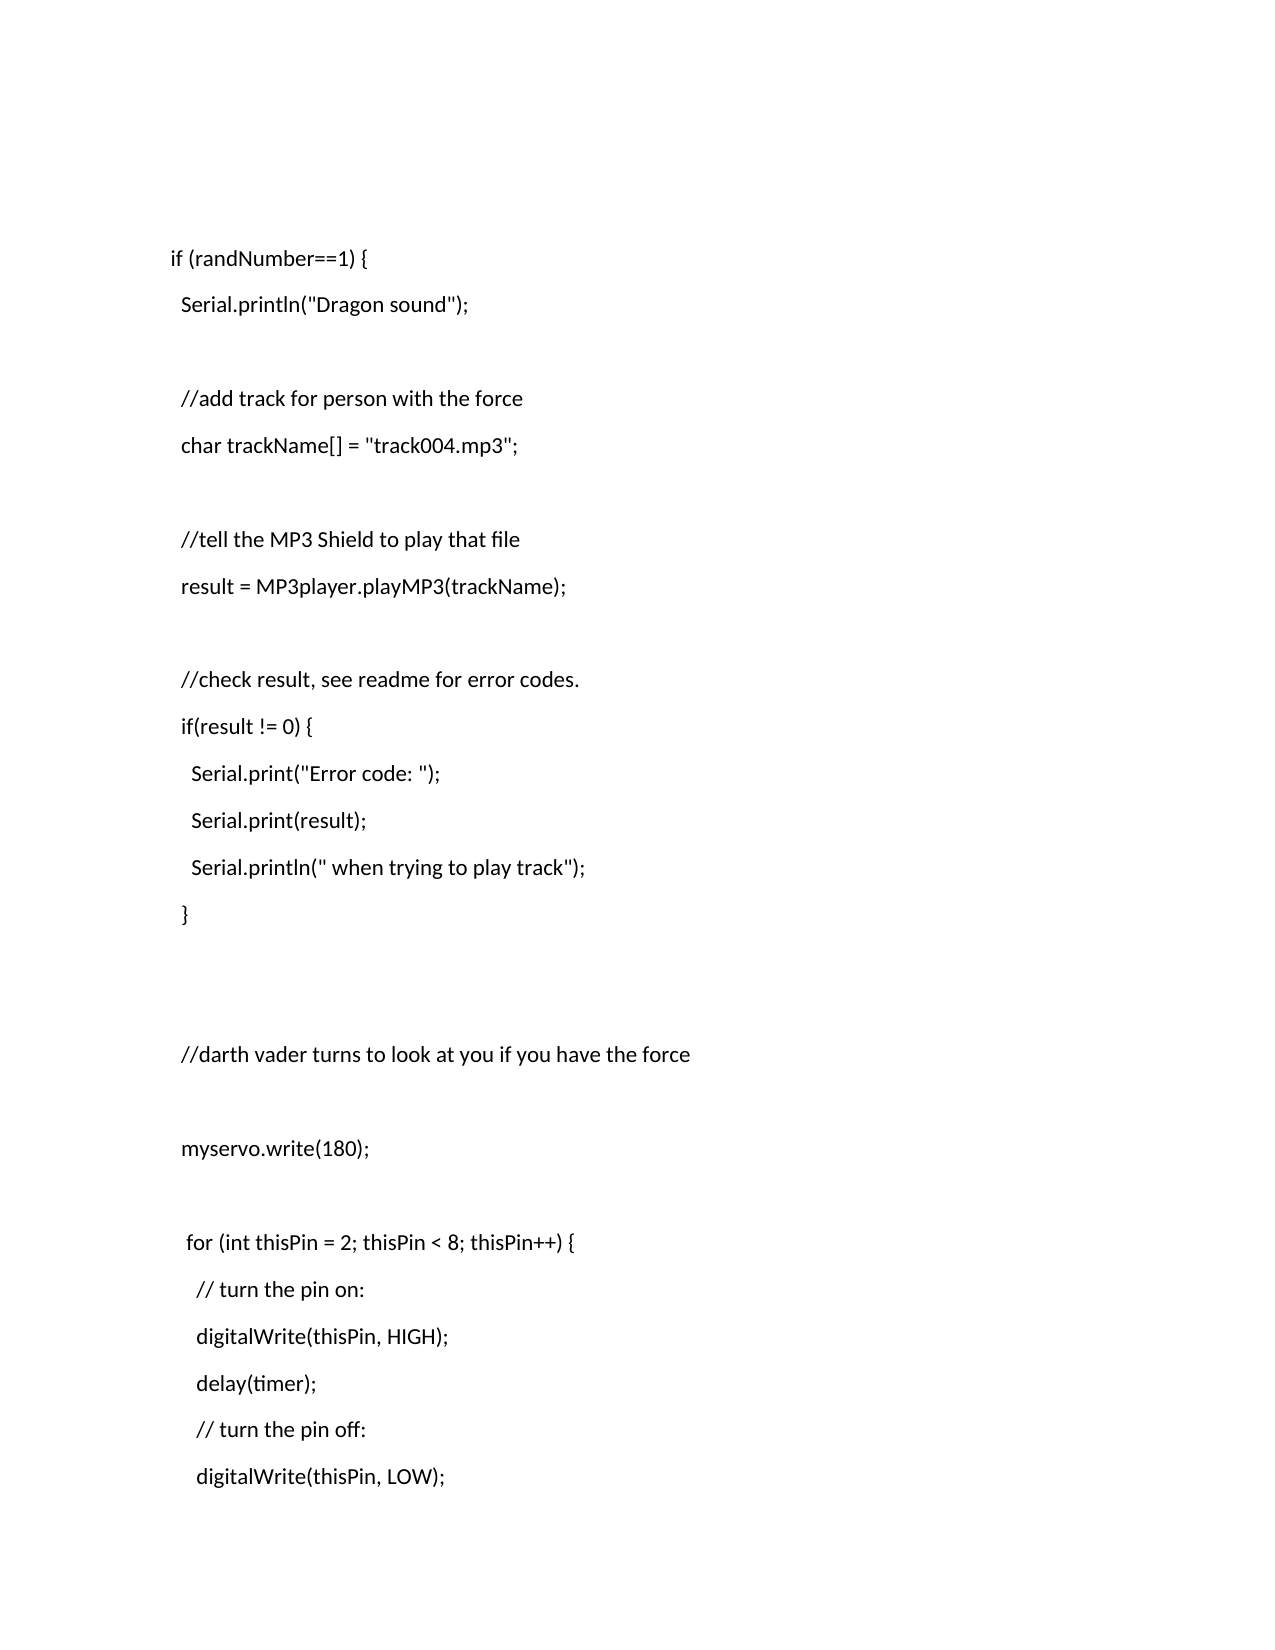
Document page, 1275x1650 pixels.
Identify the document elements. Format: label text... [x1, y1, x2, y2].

text myservo.write(180); [150, 1134, 1125, 1162]
text // turn the pin off: [150, 1416, 1125, 1444]
text // turn the pin on: [150, 1275, 1125, 1303]
text Serial.println("Dragon sound"); [150, 291, 1125, 319]
text for (int thisPin = 2; thisPin < 8; thisPin++) { [150, 1228, 1125, 1256]
text digitalWrite(thisPin, HIGH); [150, 1322, 1125, 1350]
text //darth vader turns to look at you if you have the force [150, 1041, 1125, 1069]
text //tell the MP3 Shield to play that file [150, 525, 1125, 553]
text result = MP3player.playMP3(trackName); [150, 572, 1125, 600]
text digitalWrite(thisPin, LOW); [150, 1462, 1125, 1491]
text Serial.print(result); [150, 806, 1125, 834]
text Serial.println(" when trying to play track"); [150, 853, 1125, 881]
text } [150, 900, 1125, 928]
text if (randNumber==1) { [150, 244, 1125, 272]
text //check result, see readme for error codes. [150, 666, 1125, 694]
text char trackName[] = "track004.mp3"; [150, 431, 1125, 459]
text delay(timer); [150, 1369, 1125, 1397]
text if(result != 0) { [150, 712, 1125, 741]
text //add track for person with the force [150, 384, 1125, 412]
text Serial.print("Error code: "); [150, 759, 1125, 787]
